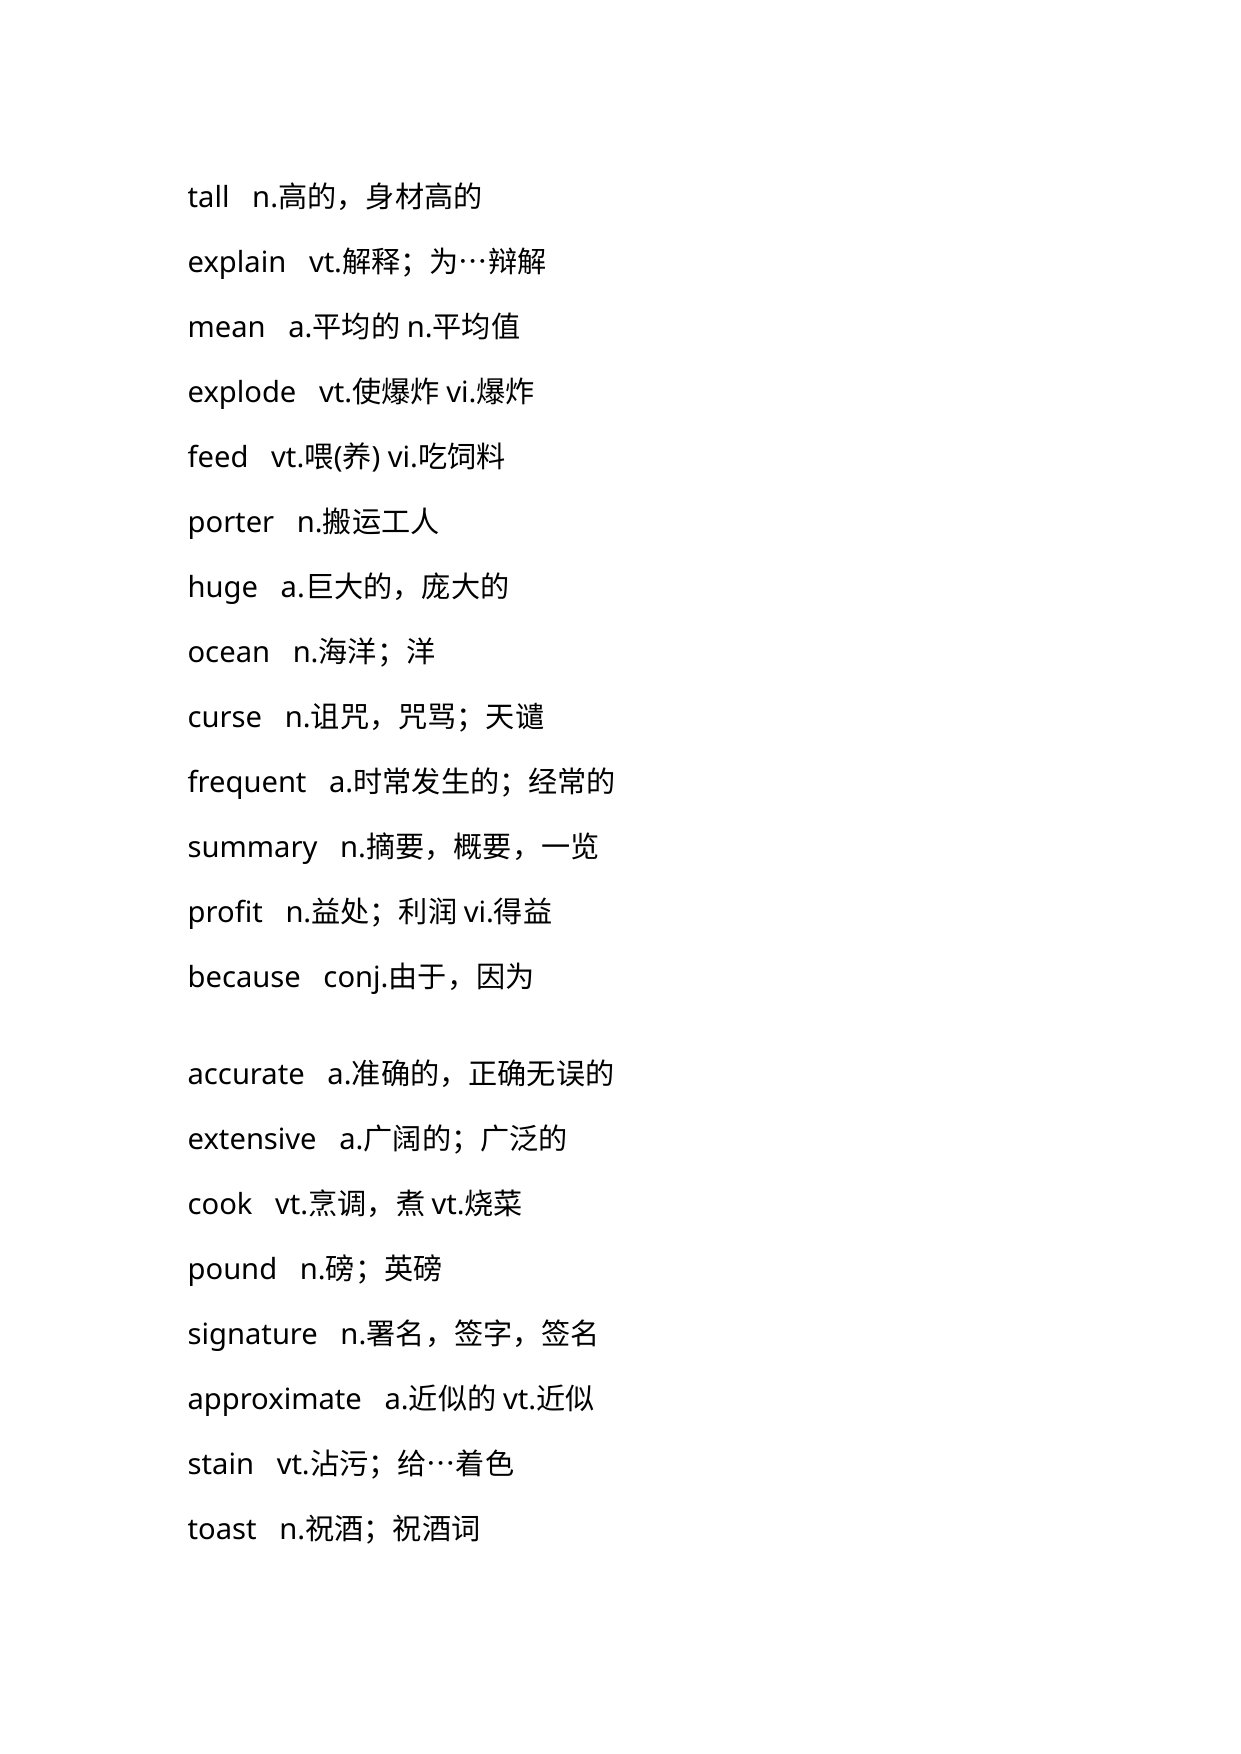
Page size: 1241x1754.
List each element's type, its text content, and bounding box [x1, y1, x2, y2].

text feed vt.喂(养) vi.吃饲料 [187, 422, 1053, 487]
text explain vt.解释；为…辩解 [187, 227, 1053, 292]
text approximate a.近似的 vt.近似 [187, 1364, 1053, 1429]
text tall n.高的，身材高的 [187, 162, 1053, 227]
text ocean n.海洋；洋 [187, 617, 1053, 682]
text profit n.益处；利润 vi.得益 [187, 877, 1053, 942]
text signature n.署名，签字，签名 [187, 1299, 1053, 1364]
text pound n.磅；英磅 [187, 1234, 1053, 1299]
text mean a.平均的 n.平均值 [187, 292, 1053, 357]
text huge a.巨大的，庞大的 [187, 552, 1053, 617]
text frequent a.时常发生的；经常的 [187, 747, 1053, 812]
text extensive a.广阔的；广泛的 [187, 1104, 1053, 1169]
text cook vt.烹调，煮 vt.烧菜 [187, 1169, 1053, 1234]
text because conj.由于，因为 [187, 942, 1053, 1007]
text summary n.摘要，概要，一览 [187, 812, 1053, 877]
text explode vt.使爆炸 vi.爆炸 [187, 357, 1053, 422]
text accurate a.准确的，正确无误的 [187, 1039, 1053, 1104]
text porter n.搬运工人 [187, 487, 1053, 552]
text curse n.诅咒，咒骂；天谴 [187, 682, 1053, 747]
text stain vt.沾污；给…着色 [187, 1429, 1053, 1494]
text toast n.祝酒；祝酒词 [187, 1494, 1053, 1559]
